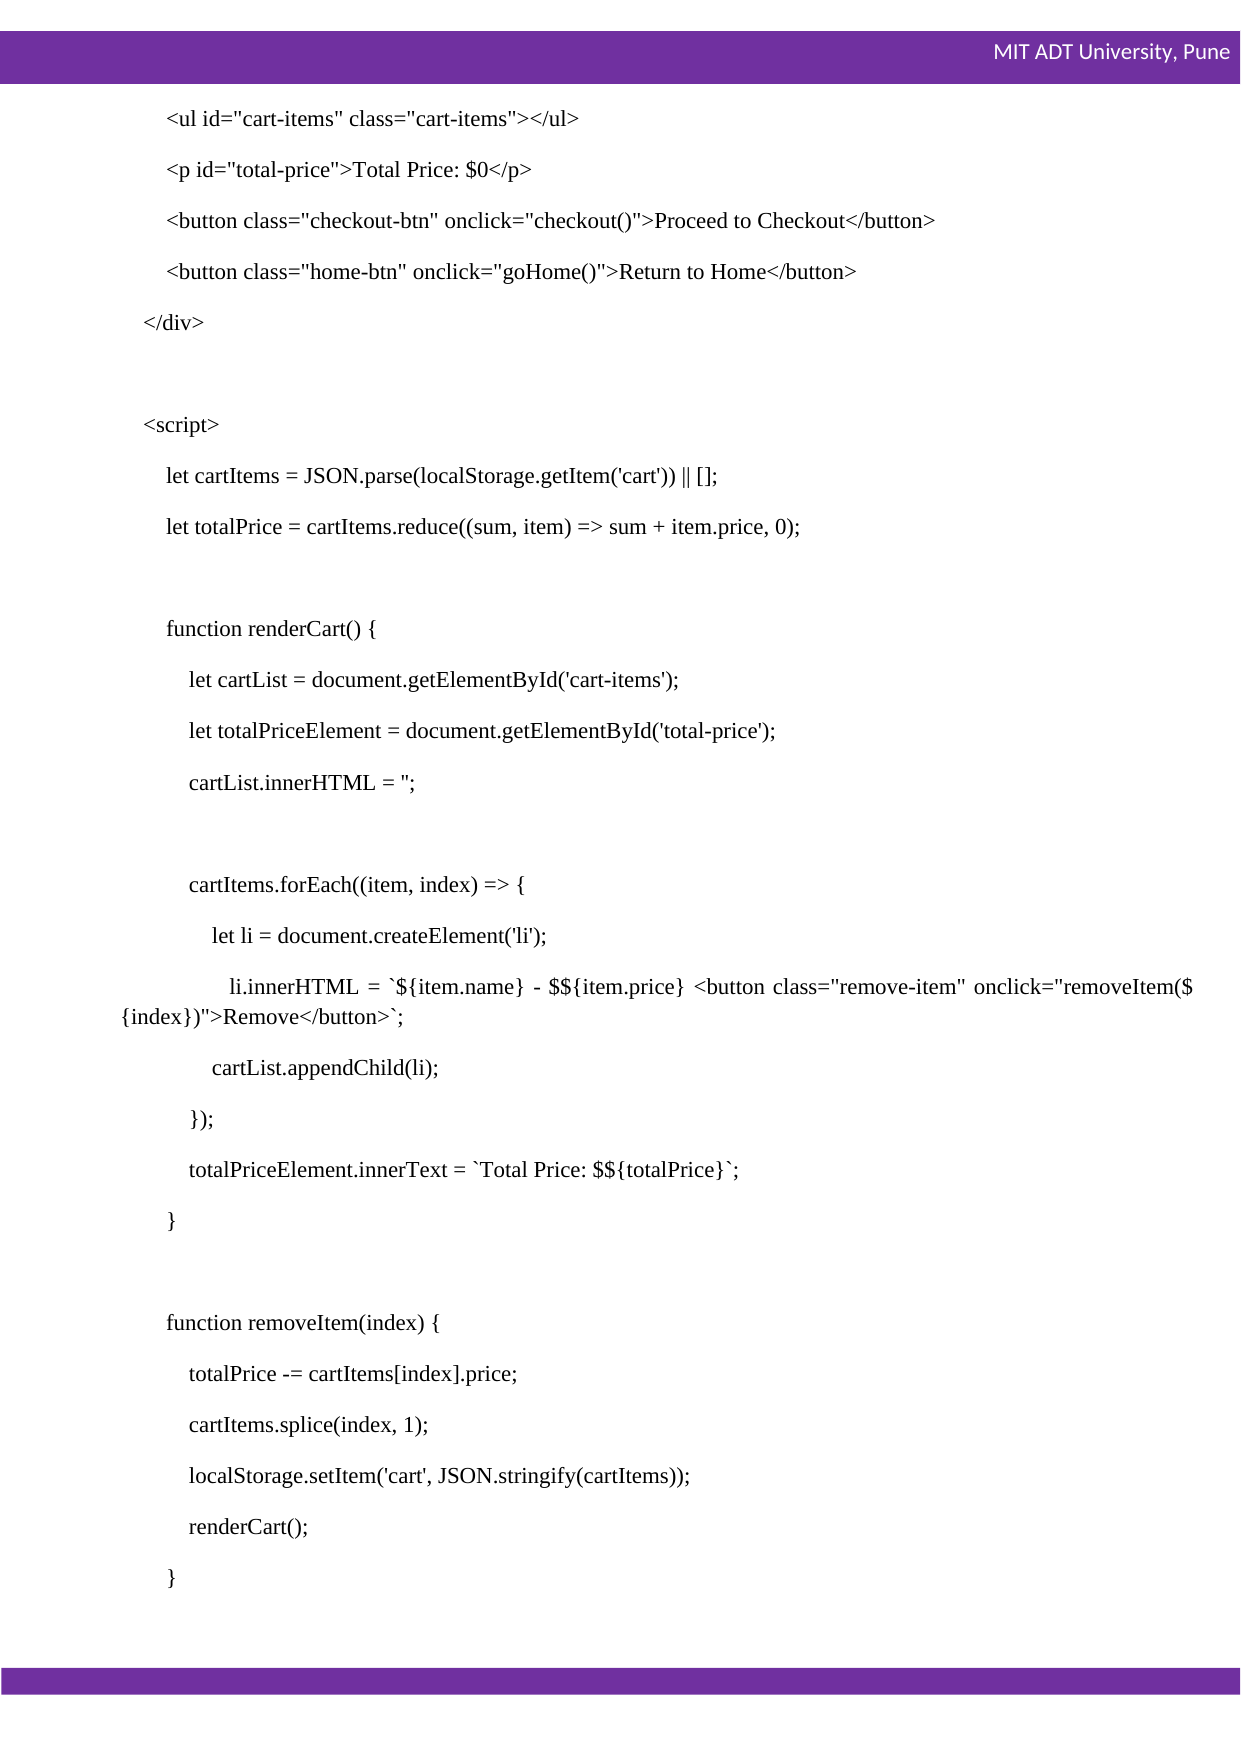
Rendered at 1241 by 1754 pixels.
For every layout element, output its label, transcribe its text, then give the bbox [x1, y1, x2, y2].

text cartItems.forEach((item, index) => { [120, 871, 1195, 897]
text <ul id="cart-items" class="cart-items"></ul> [120, 105, 1195, 131]
text let totalPrice = cartItems.reduce((sum, item) => sum + item.price, 0); [120, 513, 1195, 540]
text cartList.innerHTML = ''; [120, 768, 1195, 795]
text localStorage.setItem('cart', JSON.stringify(cartItems)); [120, 1462, 1195, 1489]
text }); [120, 1105, 1195, 1131]
text <script> [120, 411, 1195, 438]
text <button class="home-btn" onclick="goHome()">Return to Home</button> [120, 258, 1195, 284]
text let li = document.createElement('li'); [120, 922, 1195, 948]
text function removeItem(index) { [120, 1309, 1195, 1336]
text let totalPriceElement = document.getElementById('total-price'); [120, 717, 1195, 744]
text } [120, 1207, 1195, 1233]
text <button class="checkout-btn" onclick="checkout()">Proceed to Checkout</button> [120, 207, 1195, 233]
text totalPrice -= cartItems[index].price; [120, 1360, 1195, 1387]
text renderCart(); [120, 1513, 1195, 1540]
text cartList.appendChild(li); [120, 1054, 1195, 1080]
text } [120, 1564, 1195, 1591]
text <p id="total-price">Total Price: $0</p> [120, 156, 1195, 182]
text function renderCart() { [120, 615, 1195, 642]
text </div> [120, 309, 1195, 336]
text let cartItems = JSON.parse(localStorage.getItem('cart')) || []; [120, 462, 1195, 489]
text totalPriceElement.innerText = `Total Price: $${totalPrice}`; [120, 1156, 1195, 1182]
text li.innerHTML = `${item.name} - $${item.price} <button class="remove-item" onclick="removeItem(${index})">Remove</button>`; [120, 973, 1195, 1029]
text cartItems.splice(index, 1); [120, 1411, 1195, 1438]
text let cartList = document.getElementById('cart-items'); [120, 666, 1195, 693]
